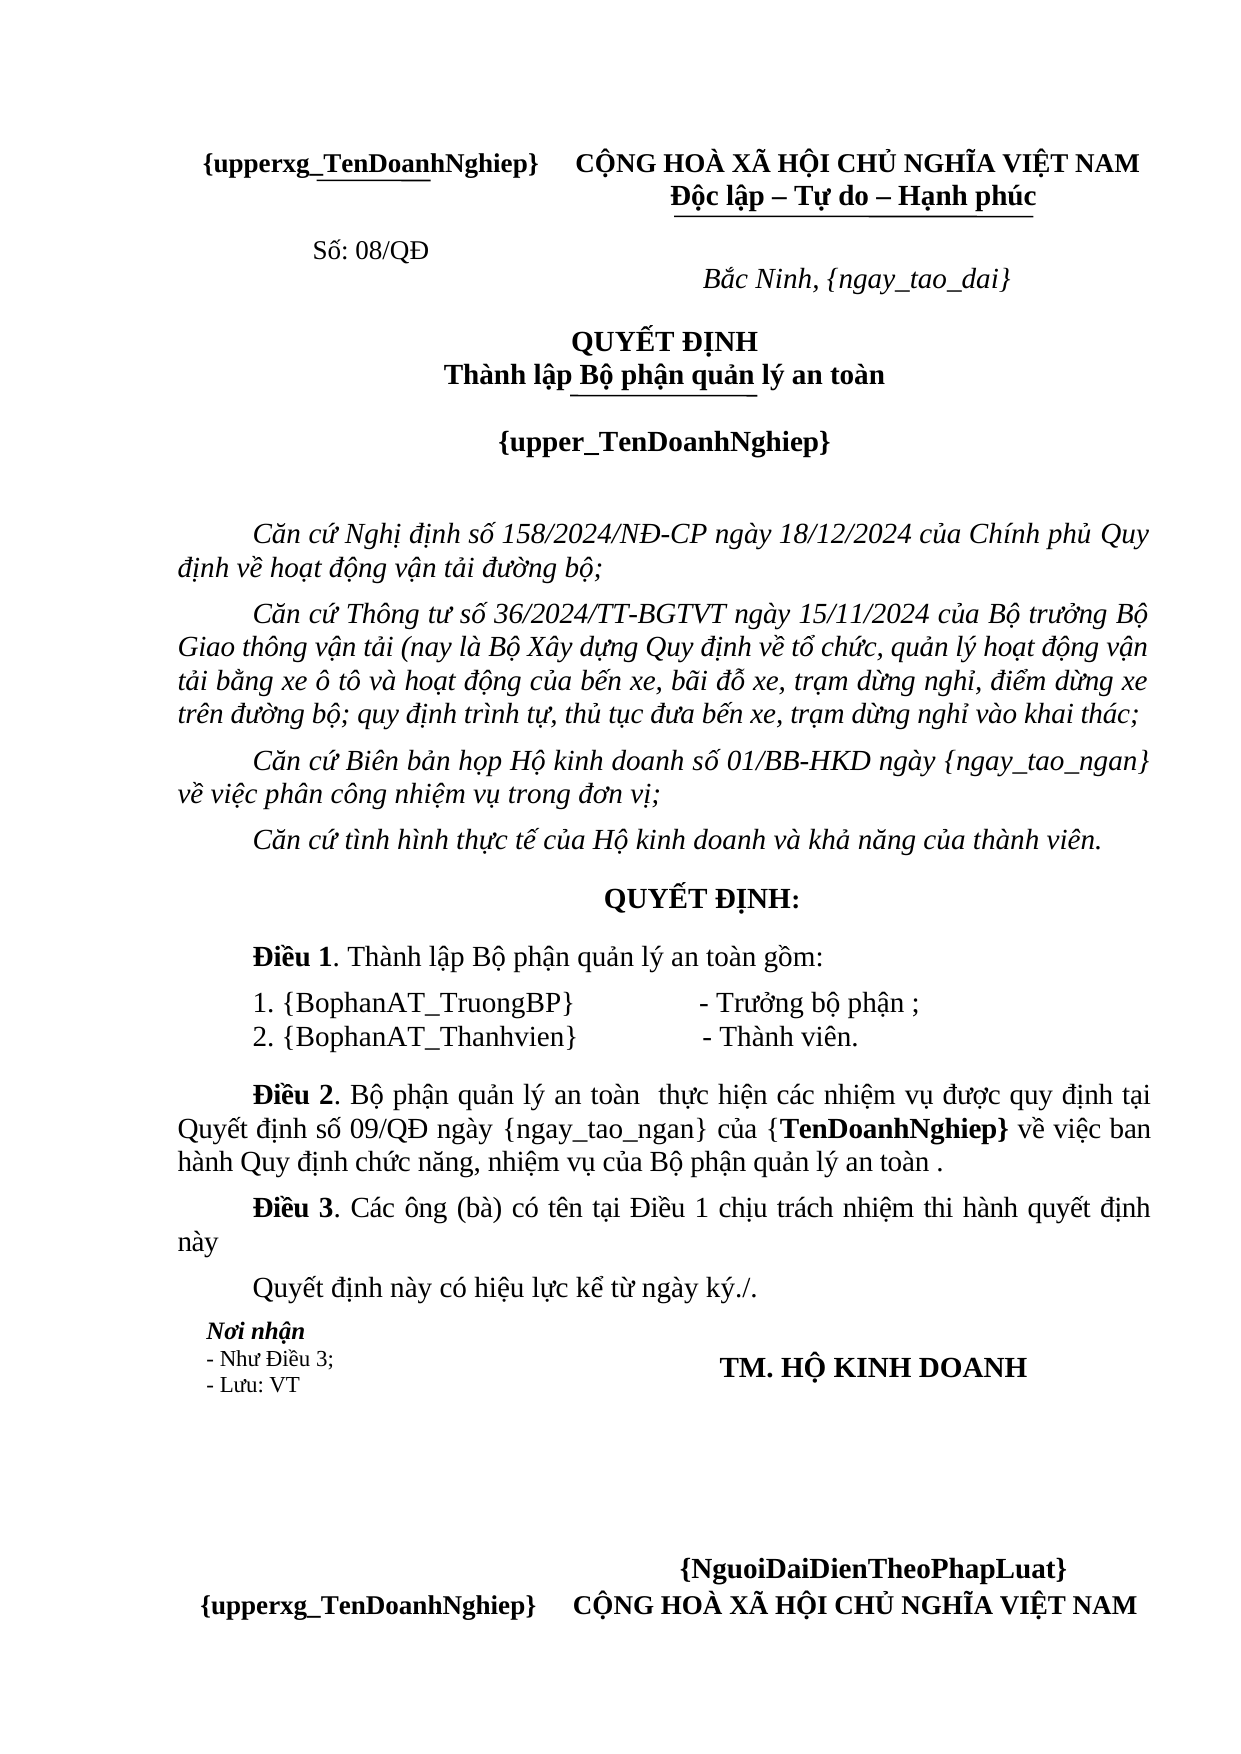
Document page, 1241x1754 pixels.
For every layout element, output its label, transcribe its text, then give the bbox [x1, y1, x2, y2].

table_header CỘNG HOÀ XÃ HỘI CHỦ NGHĨA VIỆT NAM Độc lập – Tự do – Hạnh phúc Bắc Ninh, {ngay_tao_dai} [564, 147, 1152, 324]
text QUYẾT ĐỊNH: [177, 881, 1152, 914]
table_header TM. HỘ KINH DOANH {NguoiDaiDienTheoPhapLuat} [647, 1316, 1099, 1589]
text Căn cứ Biên bản họp Hộ kinh doanh số 01/BB-HKD ngày {ngay_tao_ngan} về việc phân công nhiệm vụ trong đơn vị; [177, 743, 1152, 810]
table_header Nơi nhận - Như Điều 3; - Lưu: VT [195, 1316, 647, 1589]
text 2. {BophanAT_Thanhvien} - Thành viên. [177, 1019, 1152, 1052]
table_header {upperxg_TenDoanhNghiep} Số: 08/QĐ [177, 147, 564, 324]
text 1. {BophanAT_TruongBP} - Trưởng bộ phận ; [177, 985, 1152, 1019]
text QUYẾT ĐỊNH [177, 324, 1152, 357]
text Căn cứ tình hình thực tế của Hộ kinh doanh và khả năng của thành viên. [177, 822, 1152, 856]
text Điều 3. Các ông (bà) có tên tại Điều 1 chịu trách nhiệm thi hành quyết định này [177, 1191, 1152, 1258]
text Điều 1. Thành lập Bộ phận quản lý an toàn gồm: [177, 939, 1152, 973]
text Quyết định này có hiệu lực kể từ ngày ký./. [177, 1270, 1152, 1304]
text Căn cứ Nghị định số 158/2024/NĐ-CP ngày 18/12/2024 của Chính phủ Quy định về hoạt động vận tải đường bộ; [177, 516, 1152, 583]
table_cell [177, 1589, 559, 1636]
text Điều 2. Bộ phận quản lý an toàn thực hiện các nhiệm vụ được quy định tại Quyết định số 09/QĐ ngày {ngay_tao_ngan} của {TenDoanhNghiep} về việc ban hành Quy định chức năng, nhiệm vụ của Bộ phận quản lý an toàn . [177, 1077, 1152, 1178]
text {upper_TenDoanhNghiep} [177, 424, 1152, 458]
text Thành lập Bộ phận quản lý an toàn [177, 357, 1152, 391]
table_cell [559, 1589, 1152, 1636]
text Căn cứ Thông tư số 36/2024/TT-BGTVT ngày 15/11/2024 của Bộ trưởng Bộ Giao thông vận tải (nay là Bộ Xây dựng Quy định về tổ chức, quản lý hoạt động vận tải bằng xe ô tô và hoạt động của bến xe, bãi đỗ xe, trạm dừng nghỉ, điểm dừng xe trên đường bộ; quy định trình tự, thủ tục đưa bến xe, trạm dừng nghỉ vào khai thác; [177, 596, 1152, 730]
